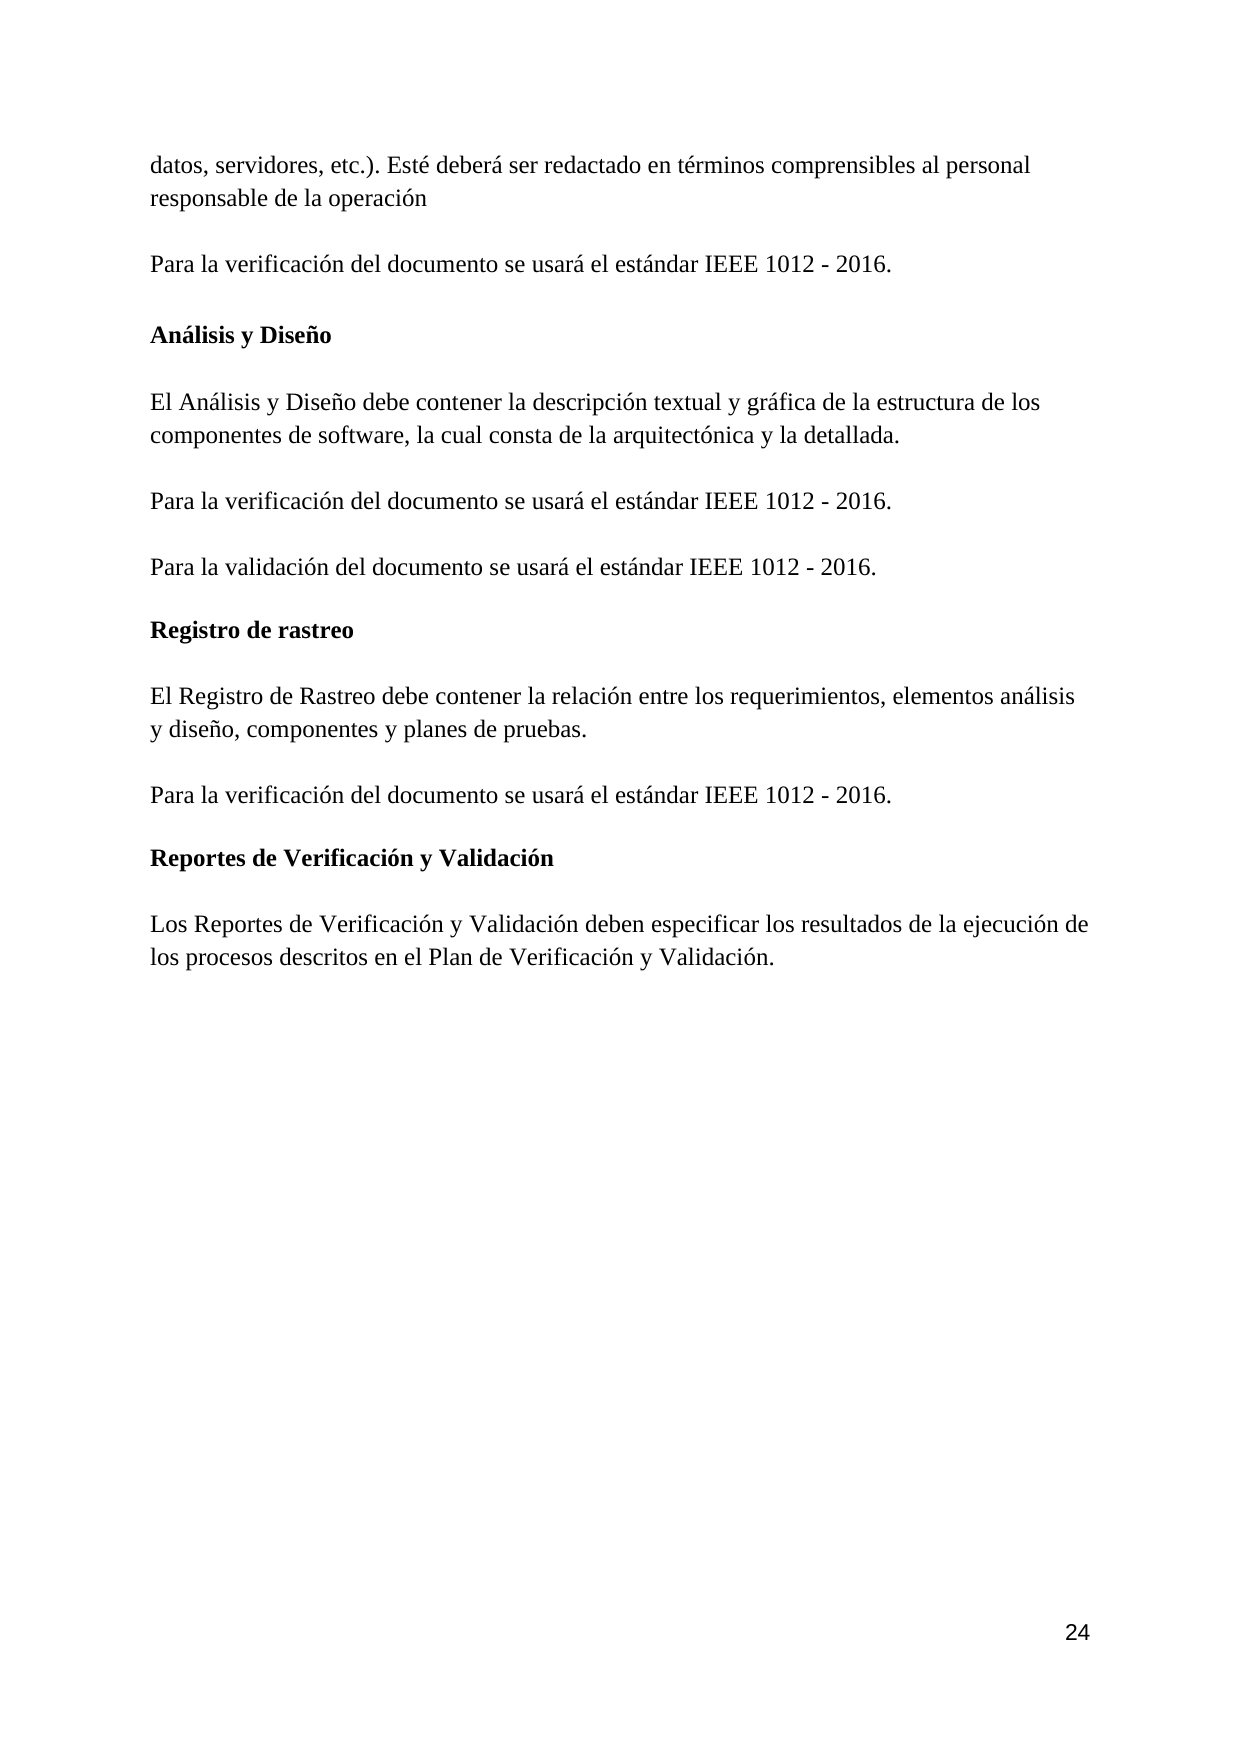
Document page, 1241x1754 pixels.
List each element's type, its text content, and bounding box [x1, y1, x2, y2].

text Para la validación del documento se usará el estándar IEEE 1012 - 2016. [150, 552, 1090, 581]
text El Análisis y Diseño debe contener la descripción textual y gráfica de la estructura de los componentes de software, la cual consta de la arquitectónica y la detallada. [150, 387, 1090, 448]
text Los Reportes de Verificación y Validación deben especificar los resultados de la ejecución de los procesos descritos en el Plan de Verificación y Validación. [150, 909, 1090, 971]
subtitle Análisis y Diseño [150, 321, 1090, 349]
text Para la verificación del documento se usará el estándar IEEE 1012 - 2016. [150, 486, 1090, 514]
text El Registro de Rastreo debe contener la relación entre los requerimientos, elementos análisis y diseño, componentes y planes de pruebas. [150, 681, 1090, 743]
text Para la verificación del documento se usará el estándar IEEE 1012 - 2016. [150, 249, 1090, 278]
subtitle Reportes de Verificación y Validación [150, 843, 1090, 872]
subtitle Registro de rastreo [150, 615, 1090, 644]
text Para la verificación del documento se usará el estándar IEEE 1012 - 2016. [150, 780, 1090, 809]
